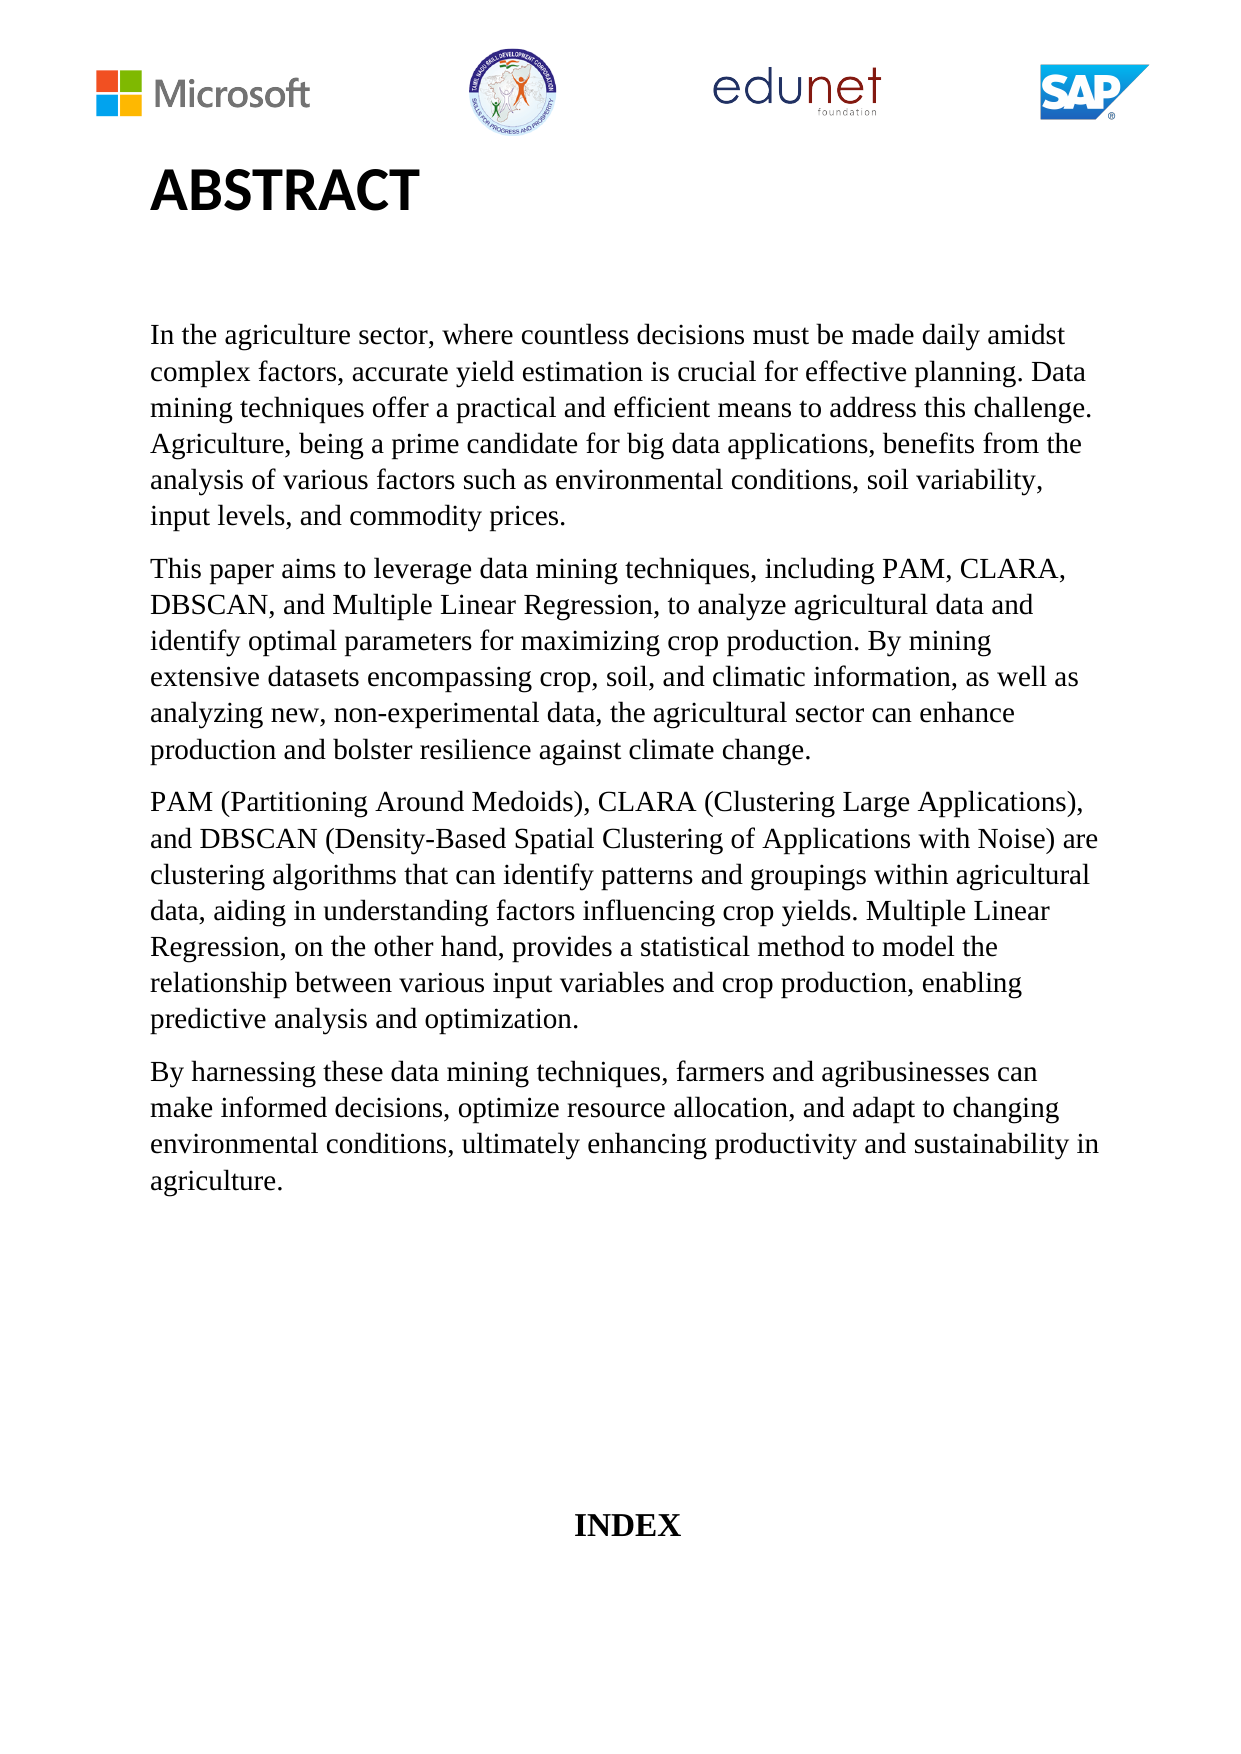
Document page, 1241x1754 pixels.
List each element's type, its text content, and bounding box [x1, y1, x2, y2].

text PAM (Partitioning Around Medoids), CLARA (Clustering Large Applications), and DBSCAN (Density-Based Spatial Clustering of Applications with Noise) are clustering algorithms that can identify patterns and groupings within agricultural data, aiding in understanding factors influencing crop yields. Multiple Linear Regression, on the other hand, provides a statistical method to model the relationship between various input variables and crop production, enabling predictive analysis and optimization. [150, 784, 1105, 1035]
picture [706, 60, 889, 122]
text This paper aims to leverage data mining techniques, including PAM, CLARA, DBSCAN, and Multiple Linear Regression, to analyze agricultural data and identify optimal parameters for maximizing crop production. By mining extensive datasets encompassing crop, soil, and climatic information, as well as analyzing new, non-experimental data, the agricultural sector can enhance production and bolster resilience against climate change. [150, 551, 1105, 765]
text In the agriculture sector, where countless decisions must be made daily amidst complex factors, accurate yield estimation is crucial for effective planning. Data mining techniques offer a practical and efficient means to address this challenge. Agriculture, being a prime candidate for big data applications, benefits from the analysis of various factors such as environmental conditions, soil variability, input levels, and commodity prices. [150, 317, 1105, 532]
picture [91, 65, 316, 121]
text ABSTRACT [150, 150, 1105, 226]
text INDEX [150, 1506, 1105, 1544]
picture [1039, 63, 1151, 121]
picture [466, 45, 558, 137]
text By harnessing these data mining techniques, farmers and agribusinesses can make informed decisions, optimize resource allocation, and adapt to changing environmental conditions, ultimately enhancing productivity and sustainability in agriculture. [150, 1054, 1105, 1196]
